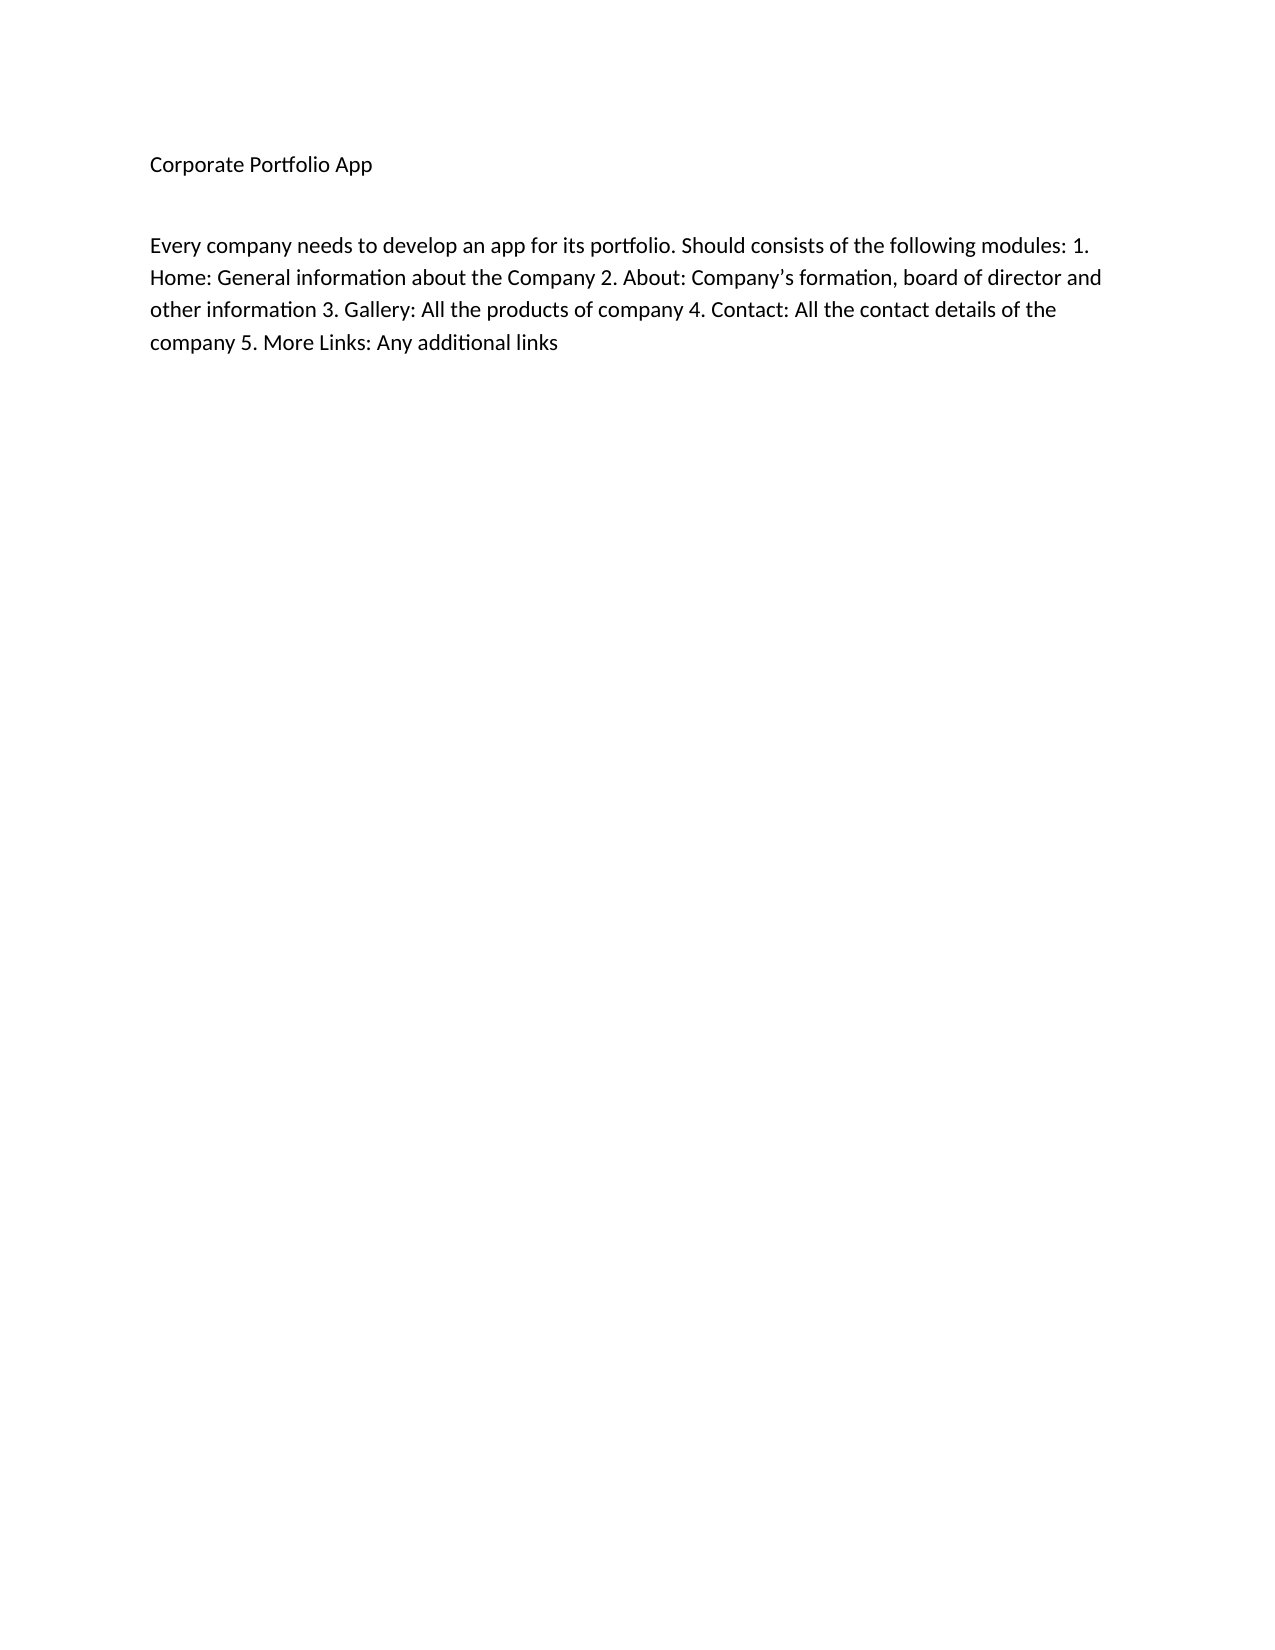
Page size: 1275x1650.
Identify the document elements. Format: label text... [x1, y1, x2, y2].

text Every company needs to develop an app for its portfolio. Should consists of the following modules: 1. Home: General information about the Company 2. About: Company’s formation, board of director and other information 3. Gallery: All the products of company 4. Contact: All the contact details of the company 5. More Links: Any additional links [150, 231, 1125, 356]
text Corporate Portfolio App [150, 150, 1125, 178]
